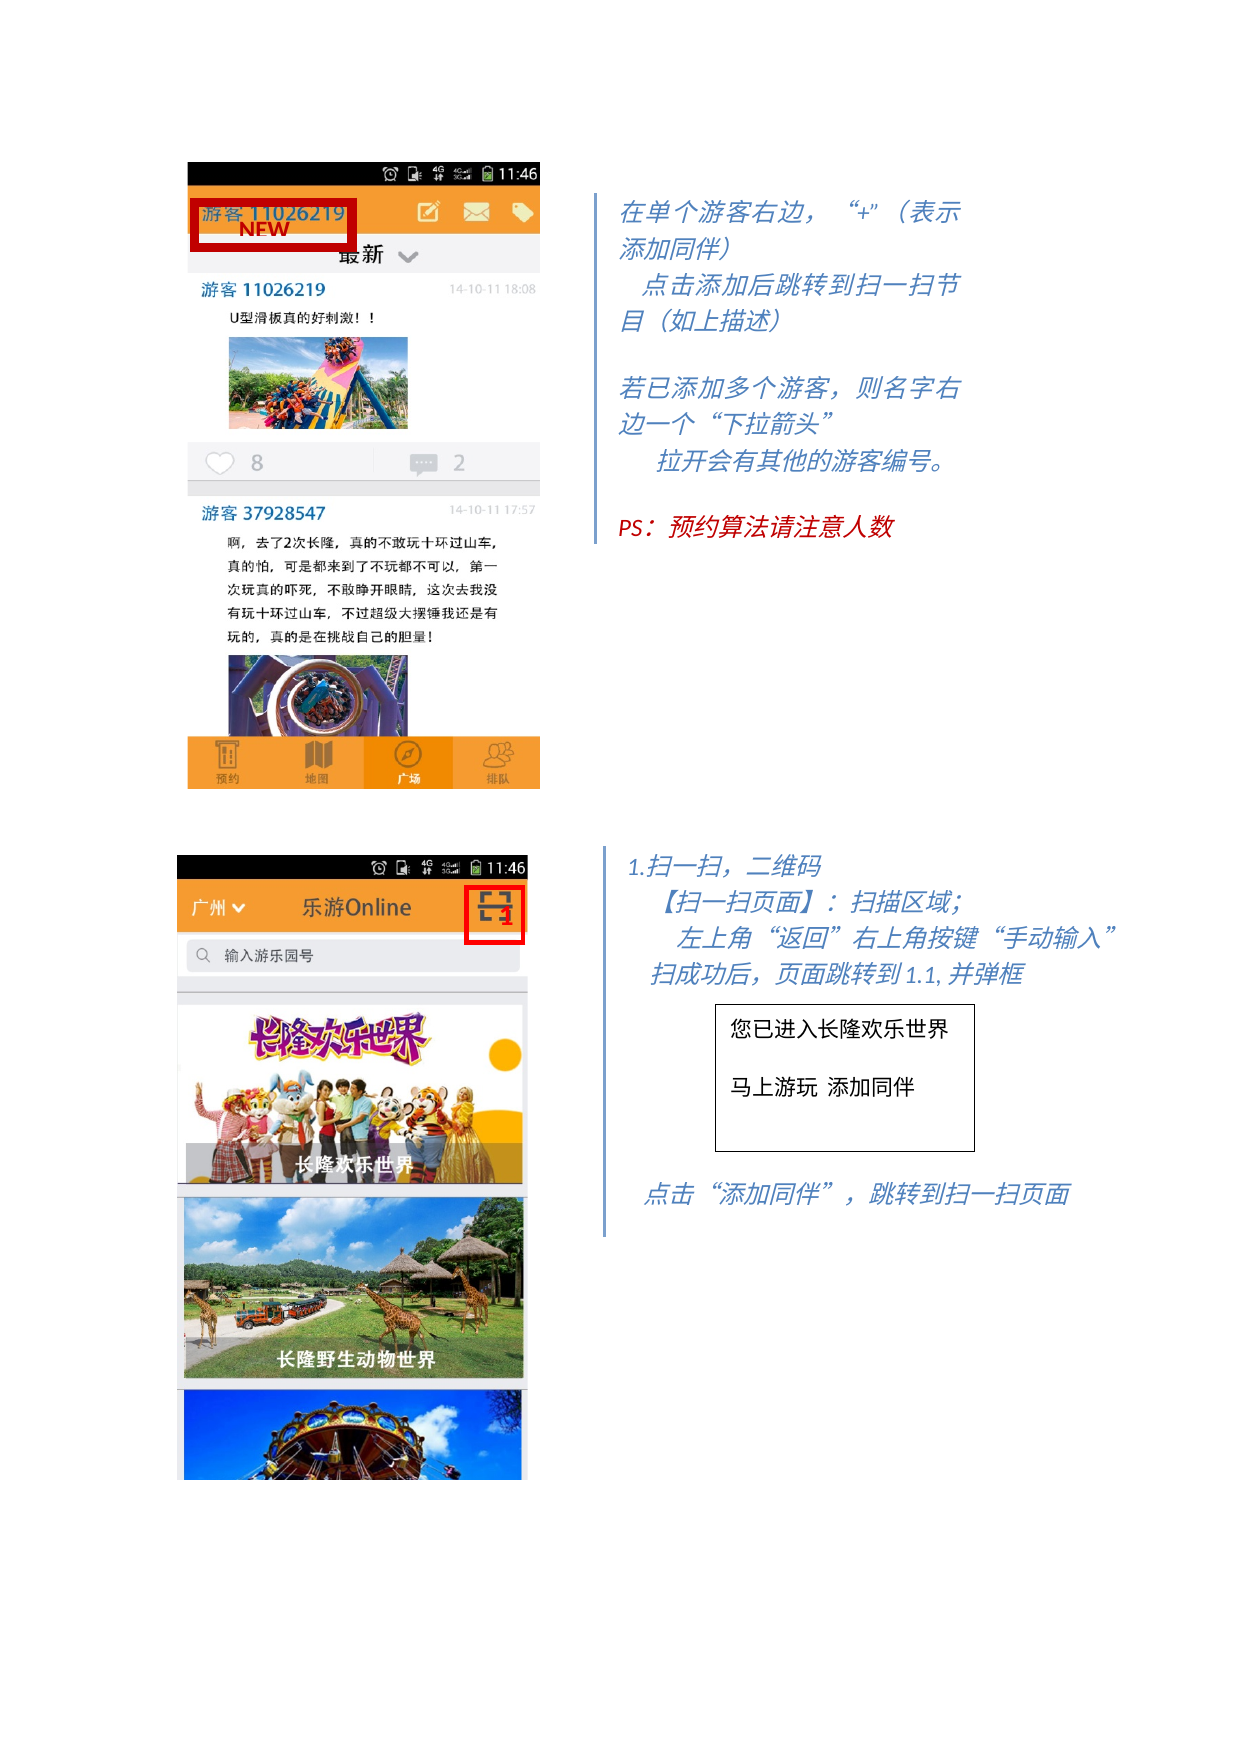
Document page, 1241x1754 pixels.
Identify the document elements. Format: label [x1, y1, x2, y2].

picture [187, 162, 540, 789]
picture [177, 855, 528, 1480]
